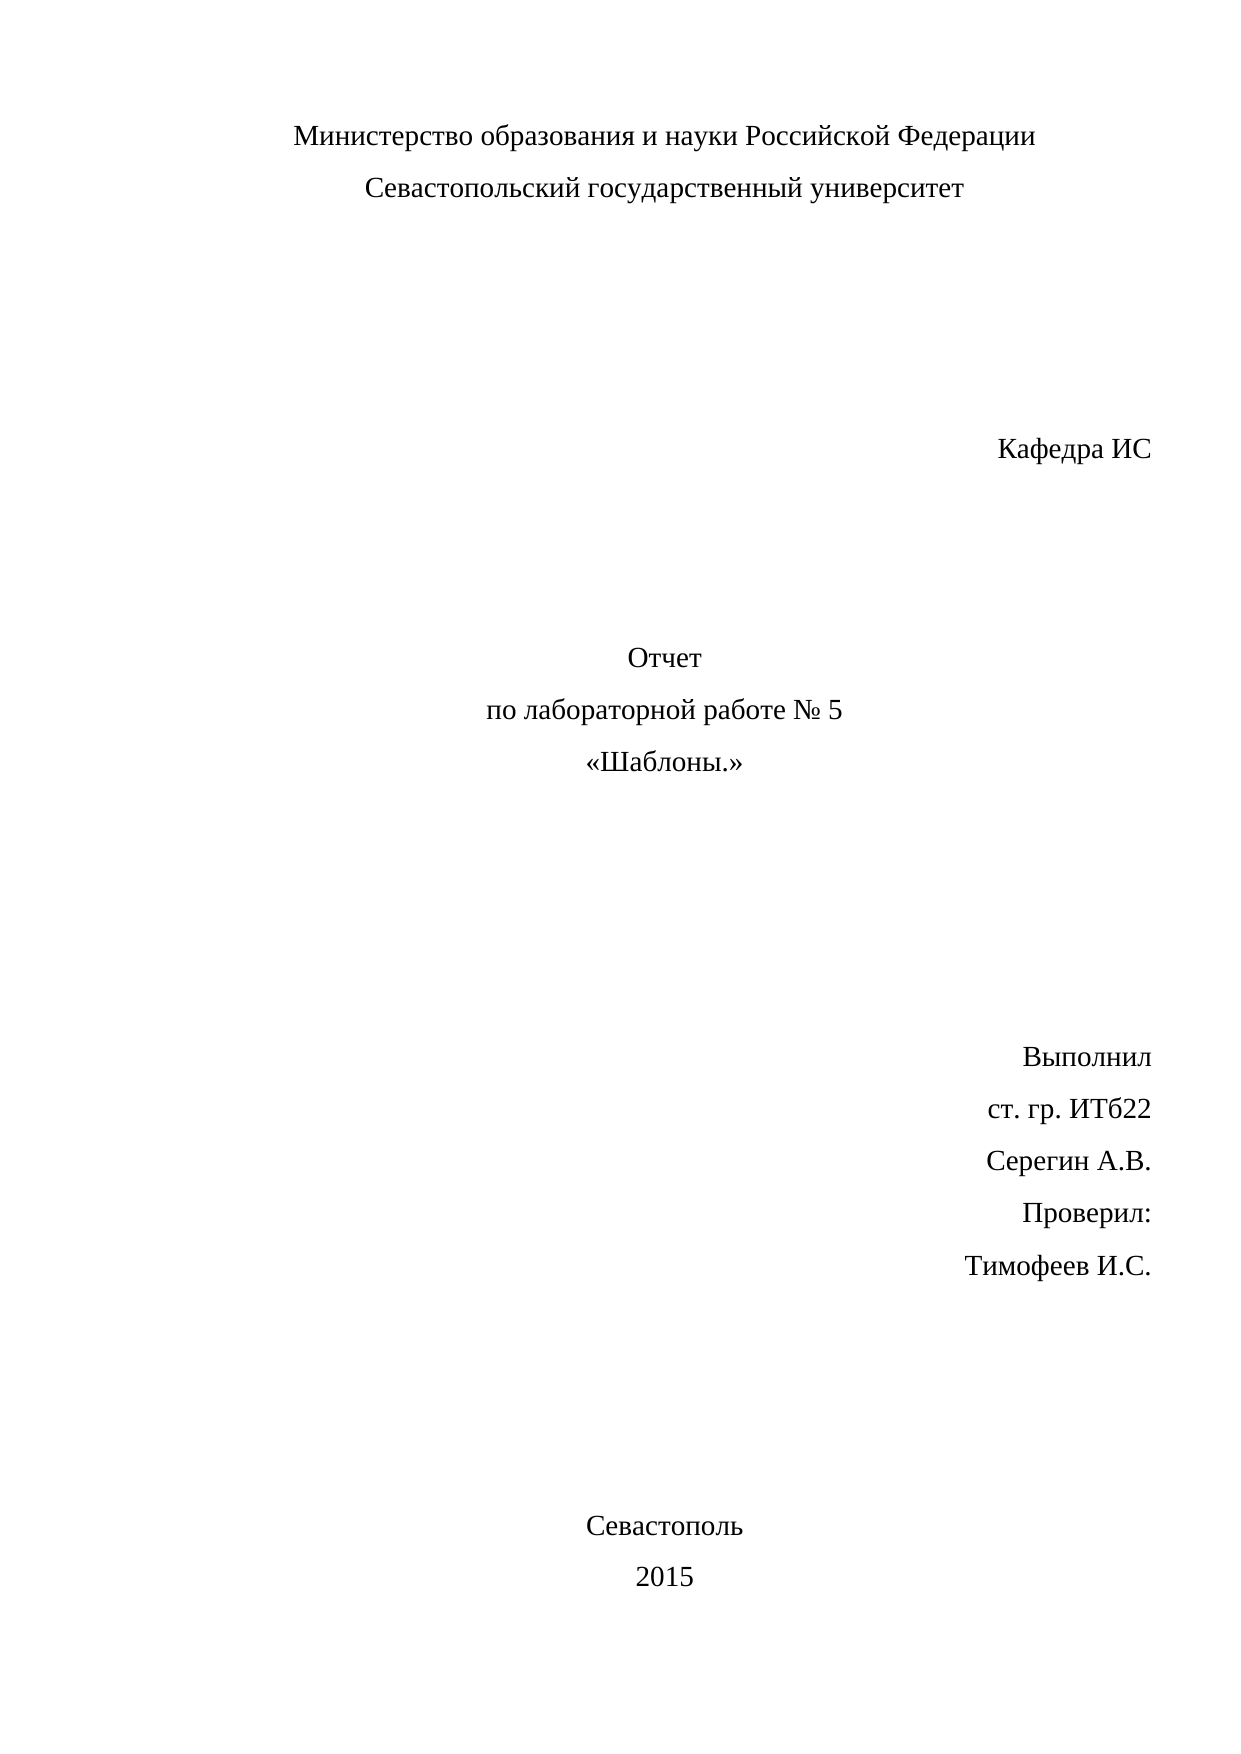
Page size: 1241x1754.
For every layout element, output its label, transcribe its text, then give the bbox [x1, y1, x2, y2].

text Отчет [177, 640, 1152, 673]
text Проверил: [177, 1195, 1152, 1229]
text ст. гр. ИТб22 [177, 1091, 1152, 1124]
text по лабораторной работе № 5 [177, 692, 1152, 726]
text Севастопольский государственный университет [177, 170, 1152, 204]
text Министерство образования и науки Российской Федерации [177, 118, 1152, 152]
text Севастополь [177, 1508, 1152, 1541]
text Серегин А.В. [177, 1143, 1152, 1177]
text Кафедра ИС [177, 431, 1152, 465]
text Тимофеев И.С. [177, 1248, 1152, 1281]
text «Шаблоны.» [177, 744, 1152, 778]
text Выполнил [177, 1039, 1152, 1072]
text 2015 [177, 1559, 1152, 1593]
